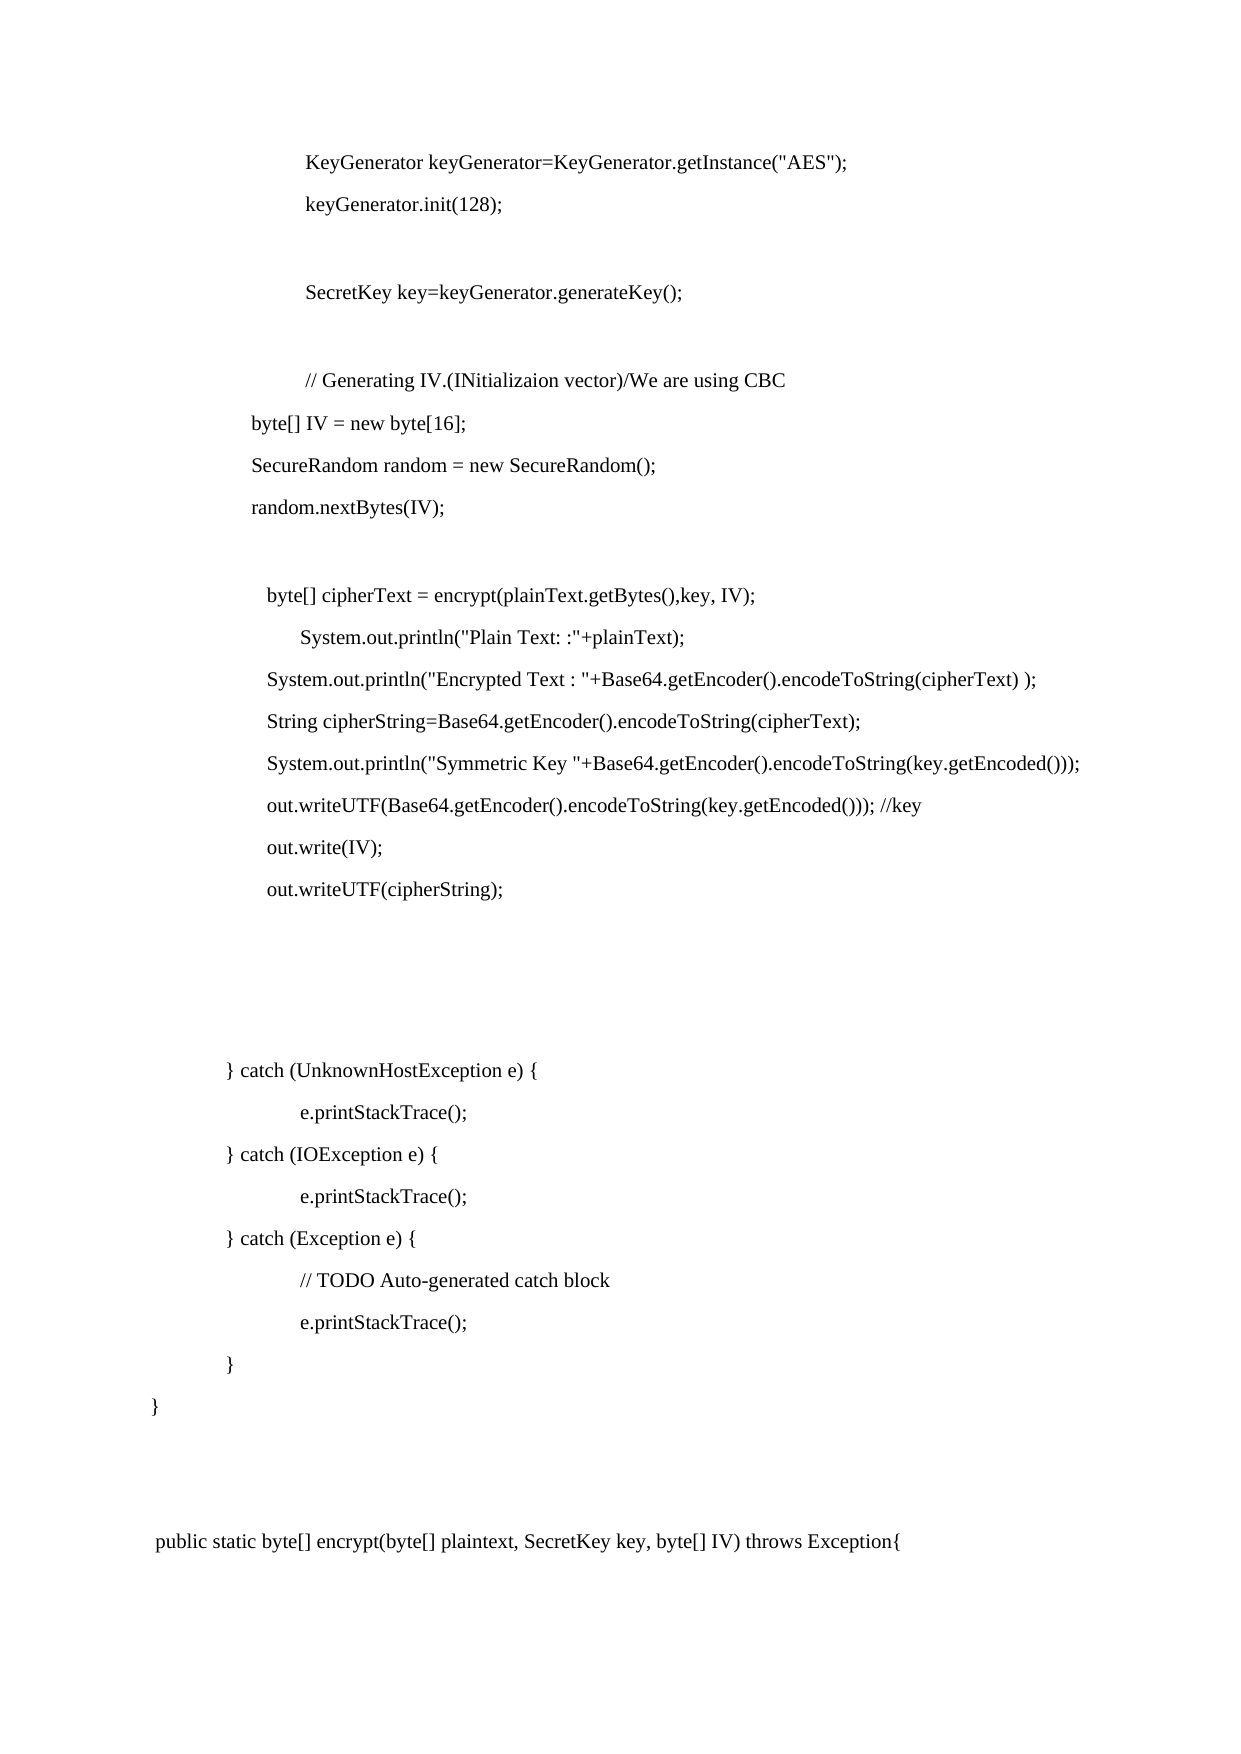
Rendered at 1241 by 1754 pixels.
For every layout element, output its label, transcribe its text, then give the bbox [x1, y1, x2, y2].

text random.nextBytes(IV); [150, 494, 1090, 519]
text out.write(IV); [150, 835, 1090, 859]
text byte[] cipherText = encrypt(plainText.getBytes(),key, IV); [150, 583, 1090, 607]
text e.printStackTrace(); [150, 1310, 1090, 1334]
text out.writeUTF(cipherString); [150, 877, 1090, 901]
text SecureRandom random = new SecureRandom(); [150, 452, 1090, 477]
text byte[] IV = new byte[16]; [150, 410, 1090, 434]
text } [150, 1394, 1090, 1418]
text System.out.println("Symmetric Key "+Base64.getEncoder().encodeToString(key.getEncoded())); [150, 751, 1090, 775]
text String cipherString=Base64.getEncoder().encodeToString(cipherText); [150, 709, 1090, 733]
text // TODO Auto-generated catch block [150, 1268, 1090, 1292]
text } catch (UnknownHostException e) { [150, 1057, 1090, 1082]
text keyGenerator.init(128); [150, 192, 1090, 216]
text e.printStackTrace(); [150, 1184, 1090, 1208]
text KeyGenerator keyGenerator=KeyGenerator.getInstance("AES"); [150, 150, 1090, 174]
text } catch (Exception e) { [150, 1226, 1090, 1250]
text System.out.println("Plain Text: :"+plainText); [150, 625, 1090, 649]
text SecretKey key=keyGenerator.generateKey(); [150, 280, 1090, 304]
text public static byte[] encrypt(byte[] plaintext, SecretKey key, byte[] IV) throws Exception{ [150, 1529, 1090, 1553]
text } [150, 1352, 1090, 1376]
text System.out.println("Encrypted Text : "+Base64.getEncoder().encodeToString(cipherText) ); [150, 667, 1090, 691]
text // Generating IV.(INitializaion vector)/We are using CBC [150, 368, 1090, 392]
text } catch (IOException e) { [150, 1142, 1090, 1166]
text e.printStackTrace(); [150, 1099, 1090, 1124]
text out.writeUTF(Base64.getEncoder().encodeToString(key.getEncoded())); //key [150, 793, 1090, 817]
